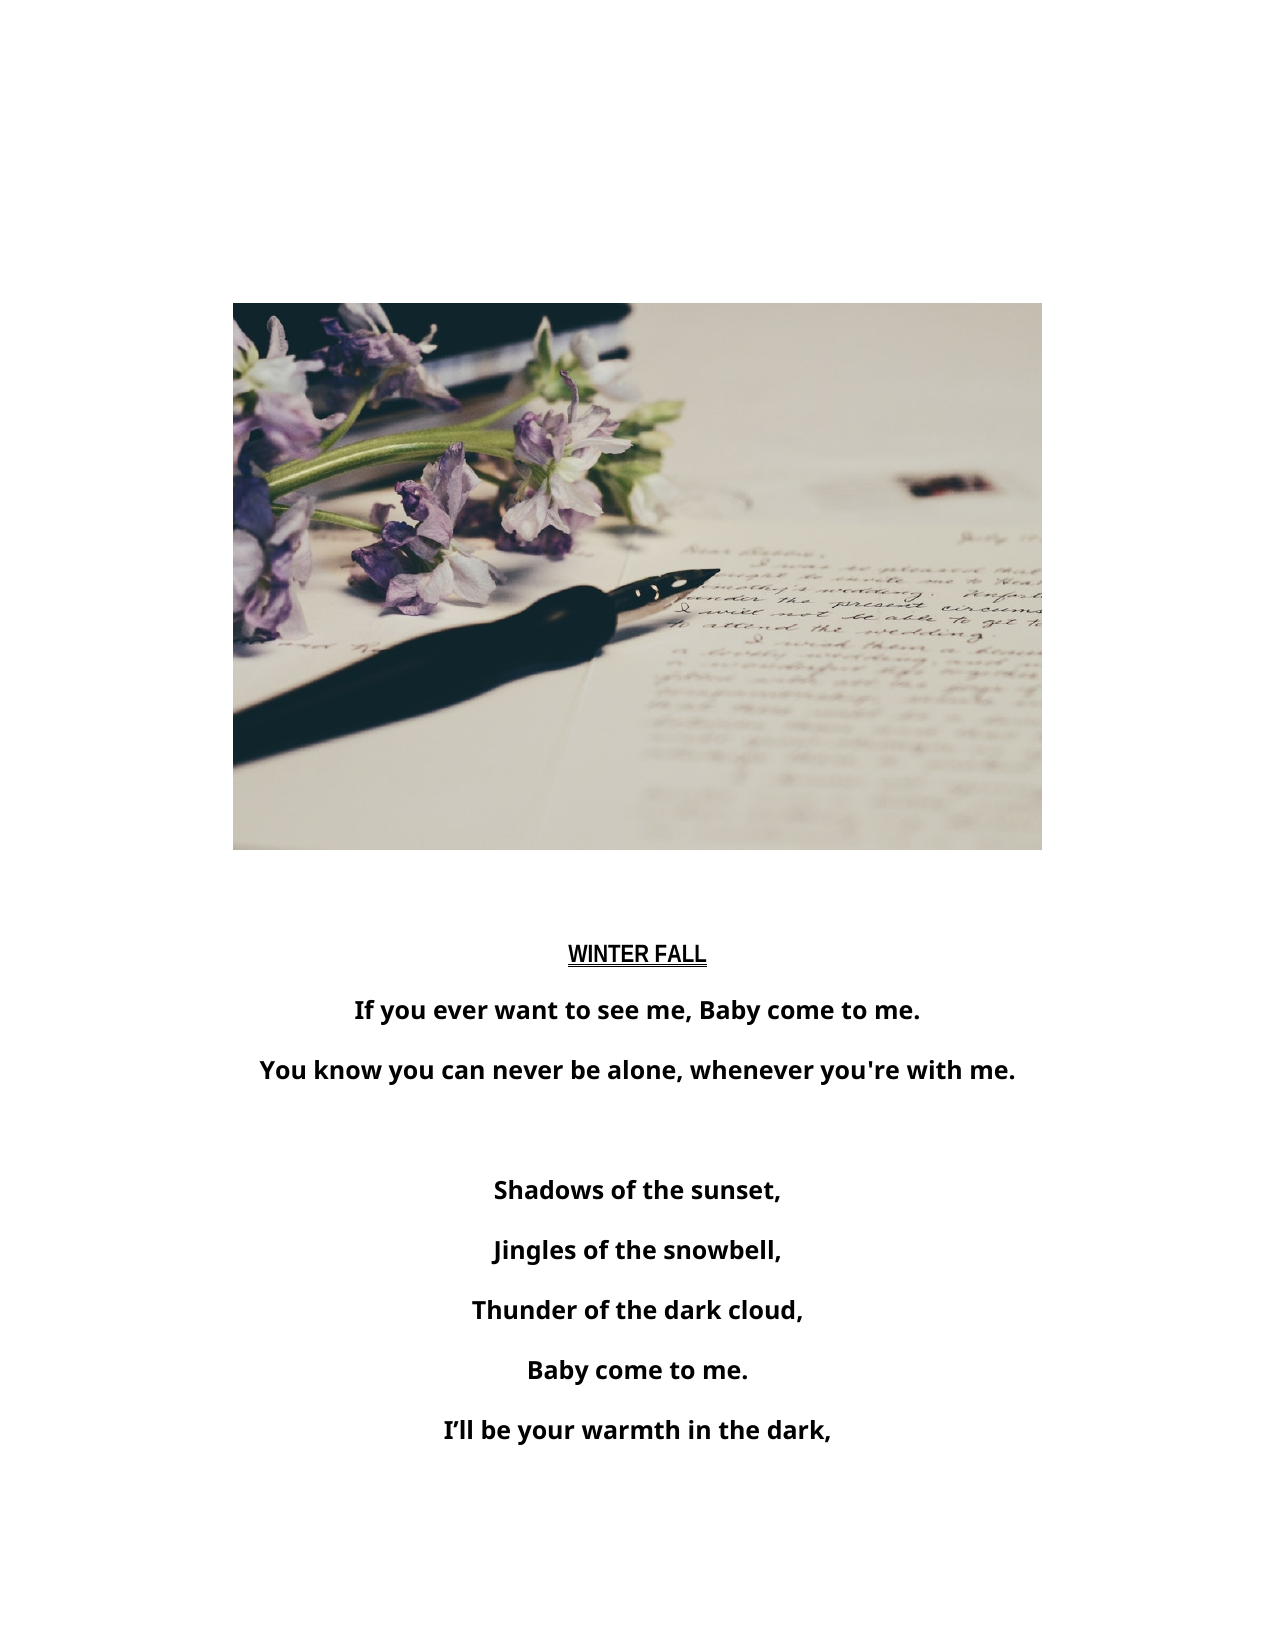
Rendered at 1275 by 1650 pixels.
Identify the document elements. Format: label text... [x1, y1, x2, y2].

text Shadows of the sunset, [150, 1173, 1125, 1207]
text If you ever want to see me, Baby come to me. [150, 993, 1125, 1027]
text You know you can never be alone, whenever you're with me. [150, 1053, 1125, 1087]
text I’ll be your warmth in the dark, [150, 1413, 1125, 1447]
text Thunder of the dark cloud, [150, 1293, 1125, 1327]
picture [233, 303, 1042, 850]
text Baby come to me. [150, 1353, 1125, 1387]
text WINTER FALL [150, 939, 1125, 968]
text Jingles of the snowbell, [150, 1233, 1125, 1267]
